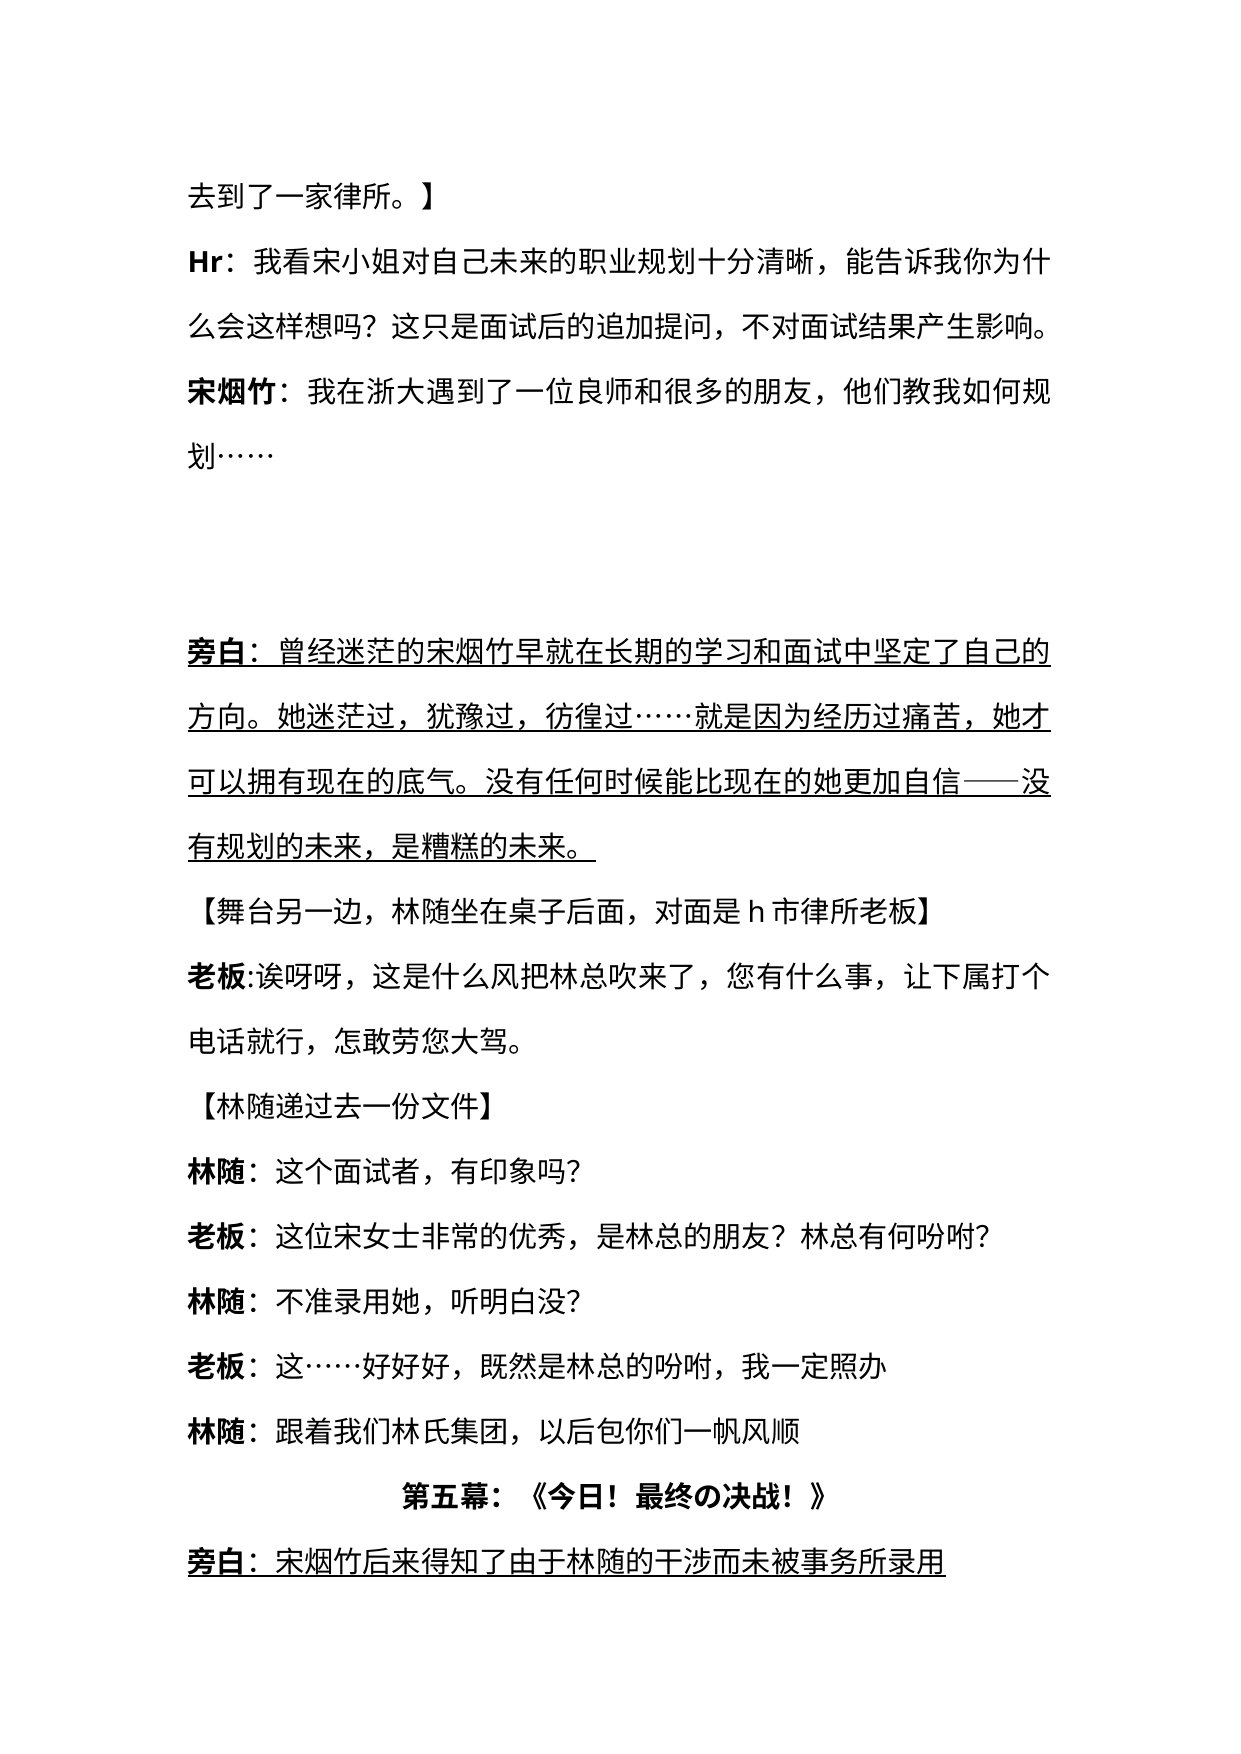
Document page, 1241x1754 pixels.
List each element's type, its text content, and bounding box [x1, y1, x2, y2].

text 旁白：曾经迷茫的宋烟竹早就在长期的学习和面试中坚定了自己的方向。她迷茫过，犹豫过，彷徨过……就是因为经历过痛苦，她才可以拥有现在的底气。没有任何时候能比现在的她更加自信——没有规划的未来，是糟糕的未来。 [187, 617, 1053, 877]
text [187, 162, 1053, 227]
text 老板：这……好好好，既然是林总的吩咐，我一定照办 [187, 1332, 1053, 1397]
text 林随：这个面试者，有印象吗？ [187, 1137, 1053, 1202]
text 第五幕：《今日！最终の决战！》 [187, 1462, 1053, 1527]
text 宋烟竹：我在浙大遇到了一位良师和很多的朋友，他们教我如何规划…… [187, 357, 1053, 487]
text Hr：我看宋小姐对自己未来的职业规划十分清晰，能告诉我你为什么会这样想吗？这只是面试后的追加提问，不对面试结果产生影响。 [187, 227, 1053, 357]
text 旁白：宋烟竹后来得知了由于林随的干涉而未被事务所录用 [187, 1527, 1053, 1592]
text 老板:诶呀呀，这是什么风把林总吹来了，您有什么事，让下属打个电话就行，怎敢劳您大驾。 [187, 942, 1053, 1072]
text 老板：这位宋女士非常的优秀，是林总的朋友？林总有何吩咐？ [187, 1202, 1053, 1267]
text 【舞台另一边，林随坐在桌子后面，对面是h市律所老板】 [187, 877, 1053, 942]
text 林随：不准录用她，听明白没？ [187, 1267, 1053, 1332]
text 林随：跟着我们林氏集团，以后包你们一帆风顺 [187, 1397, 1053, 1462]
text 【林随递过去一份文件】 [187, 1072, 1053, 1137]
